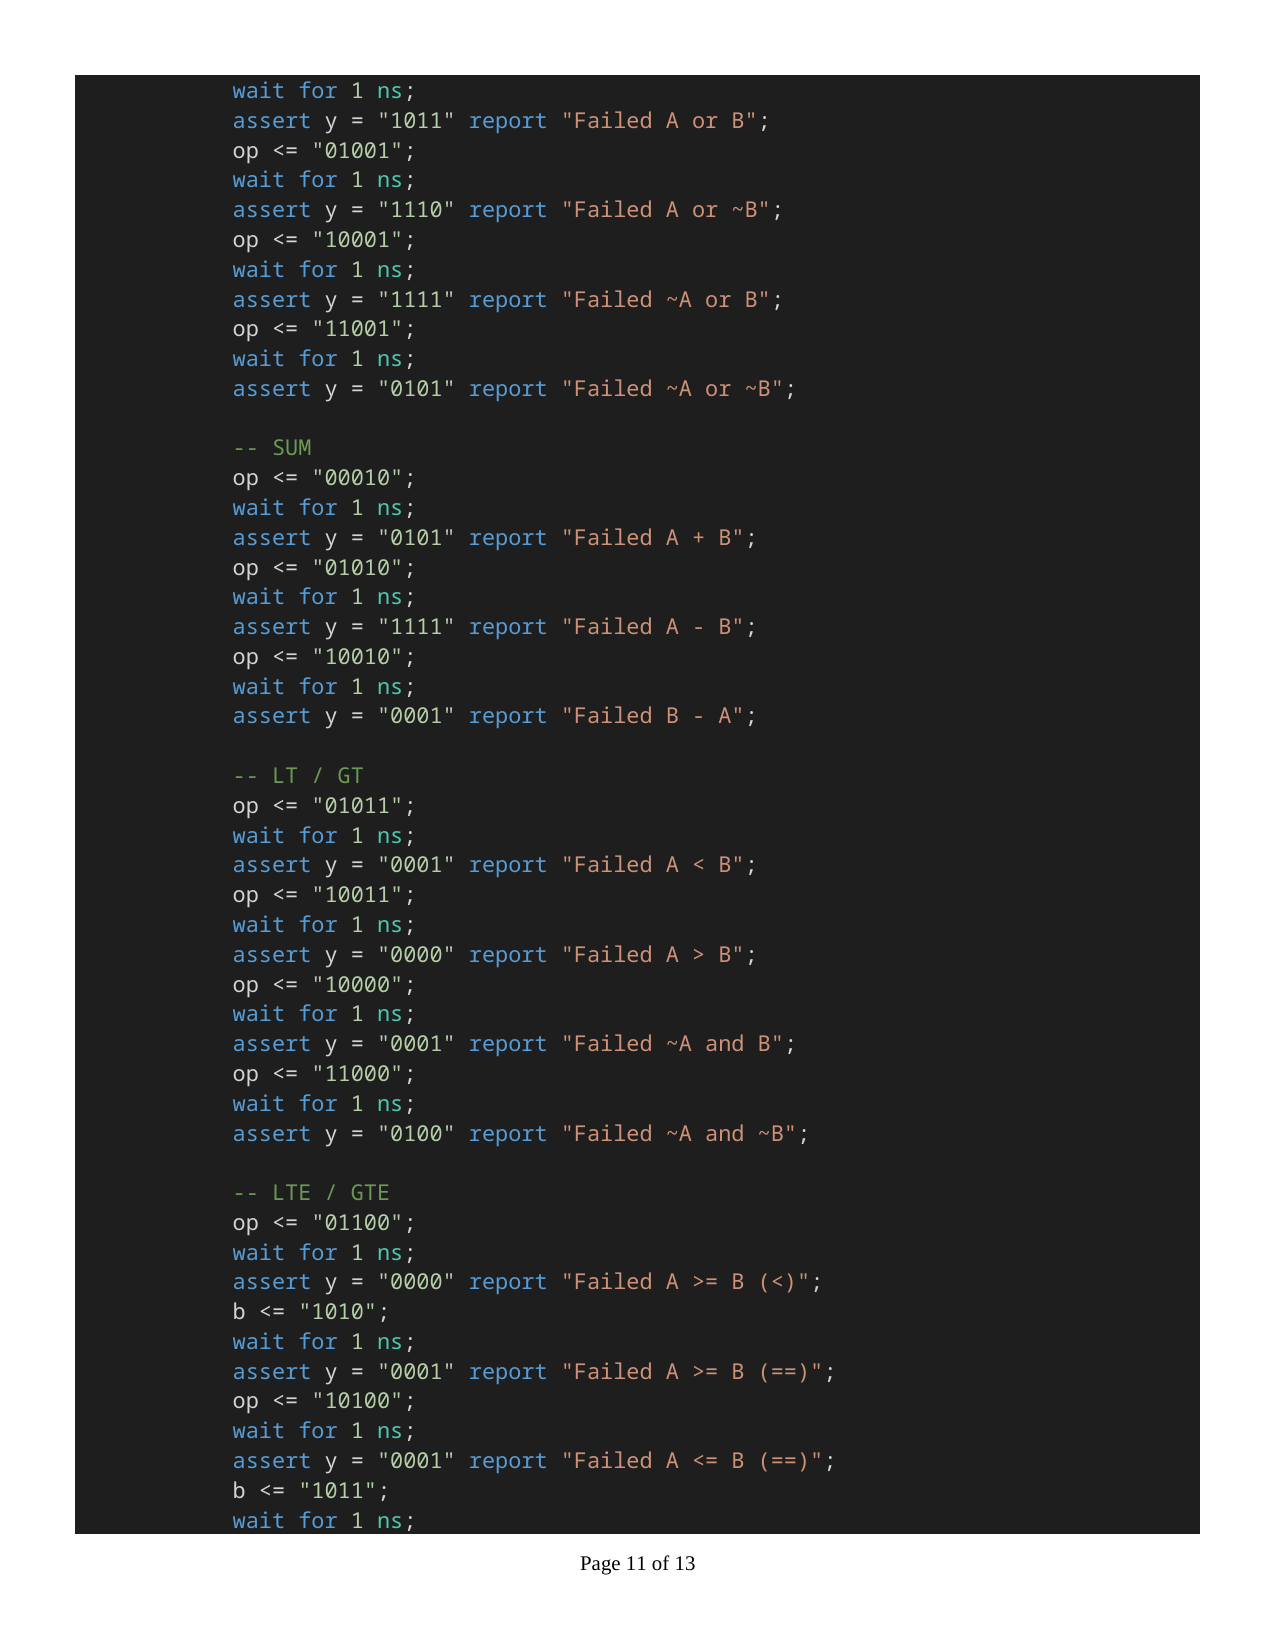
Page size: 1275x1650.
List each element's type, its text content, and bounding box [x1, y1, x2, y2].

text assert y = "0100" report "Failed ~A and ~B"; [75, 1117, 1200, 1147]
text op <= "00010"; [75, 462, 1200, 492]
text -- SUM [75, 432, 1200, 462]
text op <= "10100"; [75, 1386, 1200, 1415]
text assert y = "0000" report "Failed A > B"; [75, 939, 1200, 968]
text op <= "10000"; [75, 968, 1200, 998]
text assert y = "0001" report "Failed B - A"; [75, 701, 1200, 730]
text op <= "10001"; [75, 224, 1200, 254]
text assert y = "0101" report "Failed ~A or ~B"; [75, 373, 1200, 403]
text wait for 1 ns; [75, 254, 1200, 283]
text b <= "1010"; [75, 1296, 1200, 1326]
text op <= "10010"; [75, 641, 1200, 671]
text wait for 1 ns; [75, 998, 1200, 1028]
text assert y = "0001" report "Failed ~A and B"; [75, 1028, 1200, 1058]
text op <= "01100"; [75, 1207, 1200, 1237]
text op <= "11001"; [75, 313, 1200, 343]
text assert y = "1011" report "Failed A or B"; [75, 105, 1200, 134]
text op <= "11000"; [75, 1058, 1200, 1088]
text op <= "01010"; [75, 552, 1200, 581]
text assert y = "0001" report "Failed A >= B (==)"; [75, 1356, 1200, 1386]
text wait for 1 ns; [75, 909, 1200, 939]
text assert y = "1111" report "Failed A - B"; [75, 611, 1200, 641]
text op <= "10011"; [75, 879, 1200, 909]
text assert y = "1111" report "Failed ~A or B"; [75, 283, 1200, 313]
text wait for 1 ns; [75, 164, 1200, 194]
text wait for 1 ns; [75, 1326, 1200, 1356]
text -- LT / GT [75, 760, 1200, 790]
text wait for 1 ns; [75, 671, 1200, 701]
text wait for 1 ns; [75, 819, 1200, 849]
text op <= "01011"; [75, 790, 1200, 819]
text assert y = "0001" report "Failed A <= B (==)"; [75, 1445, 1200, 1475]
text wait for 1 ns; [75, 1415, 1200, 1445]
text assert y = "1110" report "Failed A or ~B"; [75, 194, 1200, 224]
text assert y = "0001" report "Failed A < B"; [75, 849, 1200, 879]
text wait for 1 ns; [75, 343, 1200, 373]
text wait for 1 ns; [75, 581, 1200, 611]
text b <= "1011"; [75, 1475, 1200, 1505]
text wait for 1 ns; [75, 75, 1200, 105]
text op <= "01001"; [75, 134, 1200, 164]
text -- LTE / GTE [75, 1177, 1200, 1207]
text wait for 1 ns; [75, 1237, 1200, 1266]
text assert y = "0101" report "Failed A + B"; [75, 522, 1200, 552]
text assert y = "0000" report "Failed A >= B (<)"; [75, 1266, 1200, 1296]
text wait for 1 ns; [75, 1088, 1200, 1117]
text wait for 1 ns; [75, 492, 1200, 522]
text wait for 1 ns; [75, 1505, 1200, 1534]
